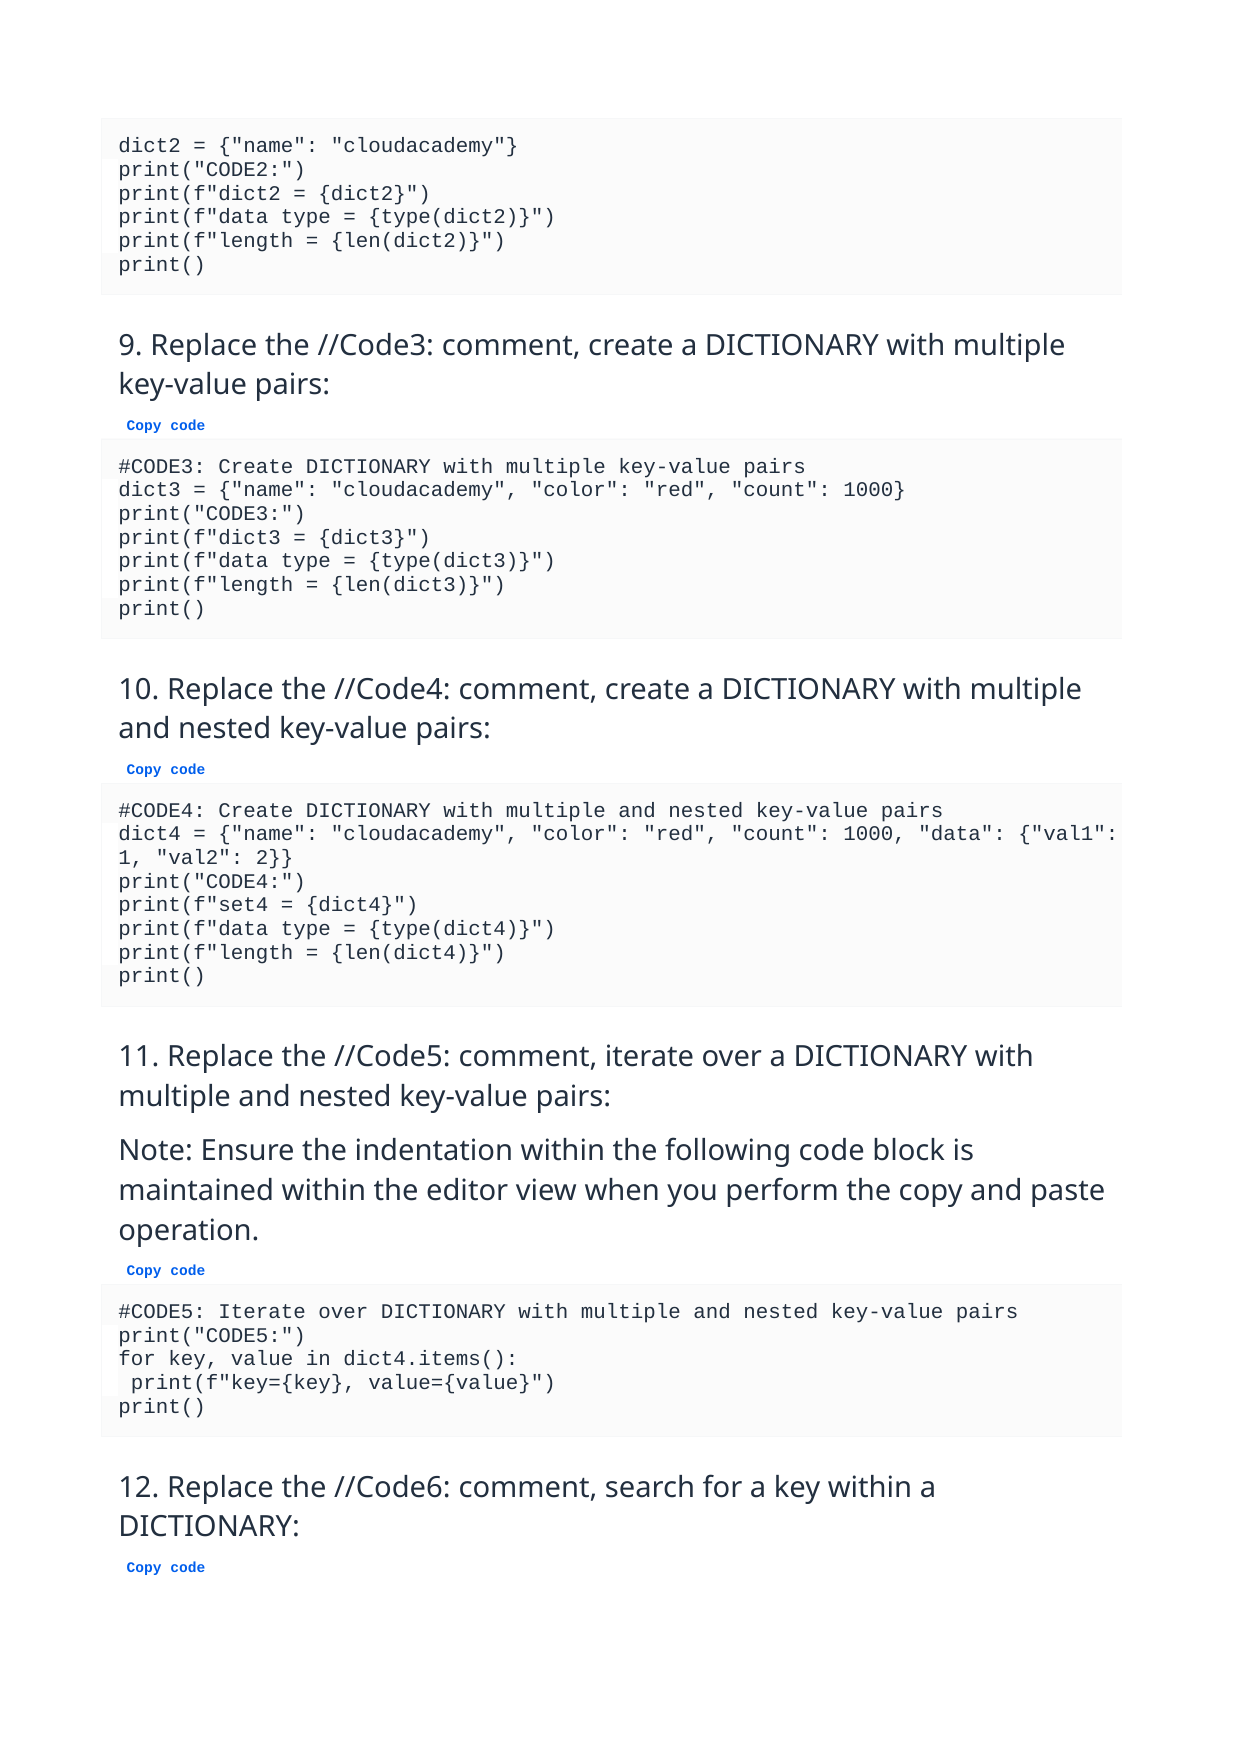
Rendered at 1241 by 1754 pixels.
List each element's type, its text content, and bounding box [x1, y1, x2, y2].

text print() [102, 236, 1122, 294]
text 12. Replace the //Code6: comment, search for a key within a DICTIONARY: [118, 1466, 1122, 1545]
text for key, value in dict4.items(): [118, 1348, 1122, 1372]
text print(f"data type = {type(dict2)}") [118, 206, 1122, 230]
text print("CODE2:") [118, 159, 1122, 183]
text dict3 = {"name": "cloudacademy", "color": "red", "count": 1000} [118, 479, 1122, 503]
text 9. Replace the //Code3: comment, create a DICTIONARY with multiple key-value pairs: [118, 324, 1122, 403]
text dict4 = {"name": "cloudacademy", "color": "red", "count": 1000, "data": {"val1": 1, "val2": 2}} [118, 823, 1122, 871]
text print(f"dict3 = {dict3}") [118, 527, 1122, 550]
text #CODE5: Iterate over DICTIONARY with multiple and nested key-value pairs [102, 1285, 1122, 1325]
text Note: Ensure the indentation within the following code block is maintained within the editor view when you perform the copy and paste operation. [118, 1129, 1122, 1249]
text 10. Replace the //Code4: comment, create a DICTIONARY with multiple and nested key-value pairs: [118, 668, 1122, 747]
text print(f"dict2 = {dict2}") [118, 183, 1122, 206]
text print("CODE3:") [118, 503, 1122, 527]
text print(f"set4 = {dict4}") [118, 894, 1122, 918]
text print() [102, 948, 1122, 1006]
text 11. Replace the //Code5: comment, iterate over a DICTIONARY with multiple and nested key-value pairs: [118, 1036, 1122, 1115]
text Copy code [126, 418, 1122, 434]
text print("CODE4:") [118, 871, 1122, 894]
text #CODE4: Create DICTIONARY with multiple and nested key-value pairs [102, 784, 1122, 823]
text print() [102, 1378, 1122, 1436]
text dict2 = {"name": "cloudacademy"} [102, 119, 1122, 159]
text Copy code [126, 1560, 1122, 1577]
text Copy code [126, 762, 1122, 778]
text Copy code [126, 1263, 1122, 1280]
text #CODE3: Create DICTIONARY with multiple key-value pairs [102, 440, 1122, 479]
text print(f"data type = {type(dict4)}") [118, 918, 1122, 942]
text print(f"data type = {type(dict3)}") [118, 550, 1122, 574]
text print() [102, 580, 1122, 638]
text print("CODE5:") [118, 1325, 1122, 1348]
